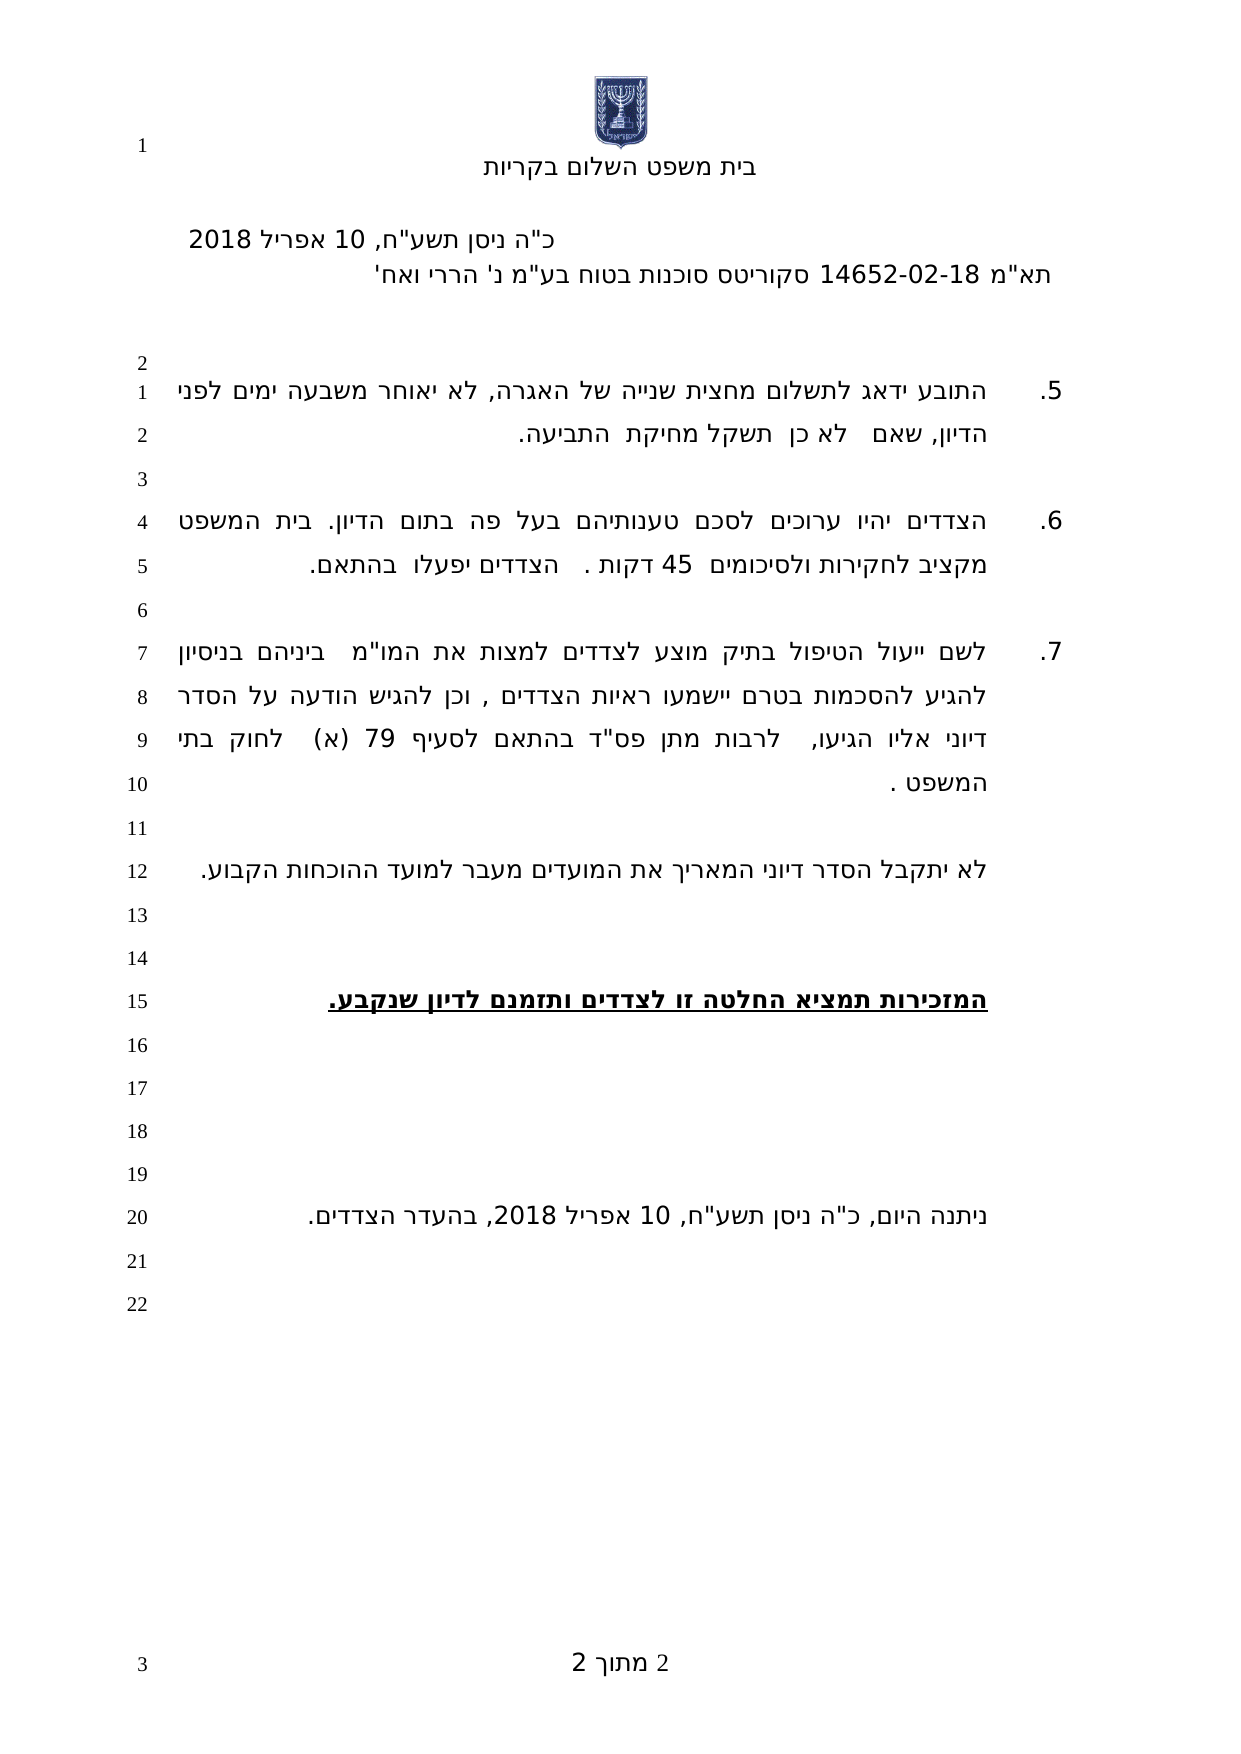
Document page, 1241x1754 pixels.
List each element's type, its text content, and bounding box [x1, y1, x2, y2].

text לא יתקבל הסדר דיוני המאריך את המועדים מעבר למועד ההוכחות הקבוע. [177, 855, 1063, 884]
text 7. לשם ייעול הטיפול בתיק מוצע לצדדים למצות את המו"מ ביניהם בניסיון להגיע להסכמות בטרם יישמעו ראיות הצדדים , וכן להגיש הודעה על הסדר דיוני אליו הגיעו, לרבות מתן פס"ד בהתאם לסעיף 79 (א) לחוק בתי המשפט . [177, 637, 1063, 797]
text ניתנה היום, , , בהעדר הצדדים. [177, 1201, 1063, 1231]
text המזכירות תמציא החלטה זו לצדדים ותזמנם לדיון שנקבע. [177, 985, 1063, 1014]
text 5. התובע ידאג לתשלום מחצית שנייה של האגרה, לא יאוחר משבעה ימים לפני הדיון, שאם לא כן תשקל מחיקת התביעה. [177, 376, 1063, 449]
text 6. הצדדים יהיו ערוכים לסכם טענותיהם בעל פה בתום הדיון. בית המשפט מקציב לחקירות ולסיכומים 45 דקות . הצדדים יפעלו בהתאם. [177, 506, 1063, 579]
picture [589, 75, 651, 152]
